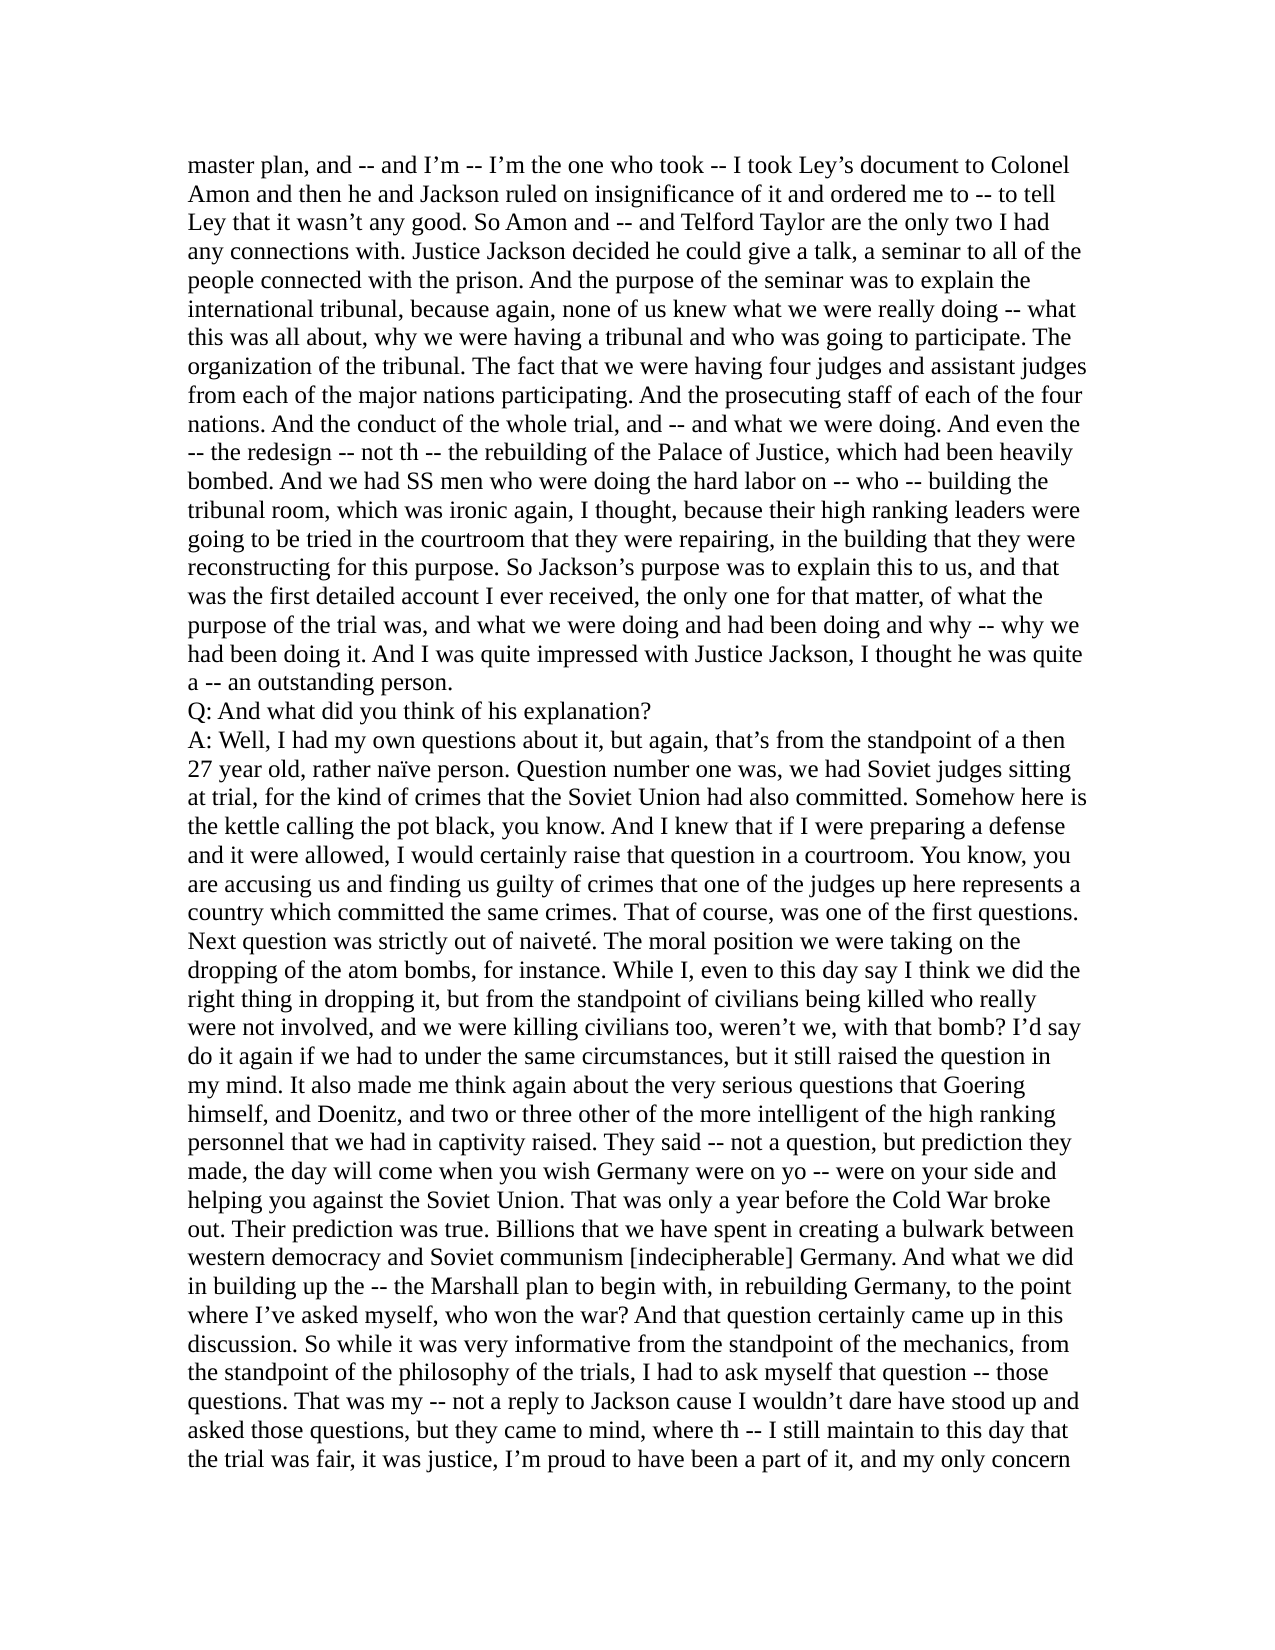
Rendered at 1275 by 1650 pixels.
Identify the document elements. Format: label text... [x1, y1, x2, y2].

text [187, 150, 1087, 754]
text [187, 782, 1087, 1472]
text Q: And what did you think of his explanation? [187, 754, 1087, 782]
